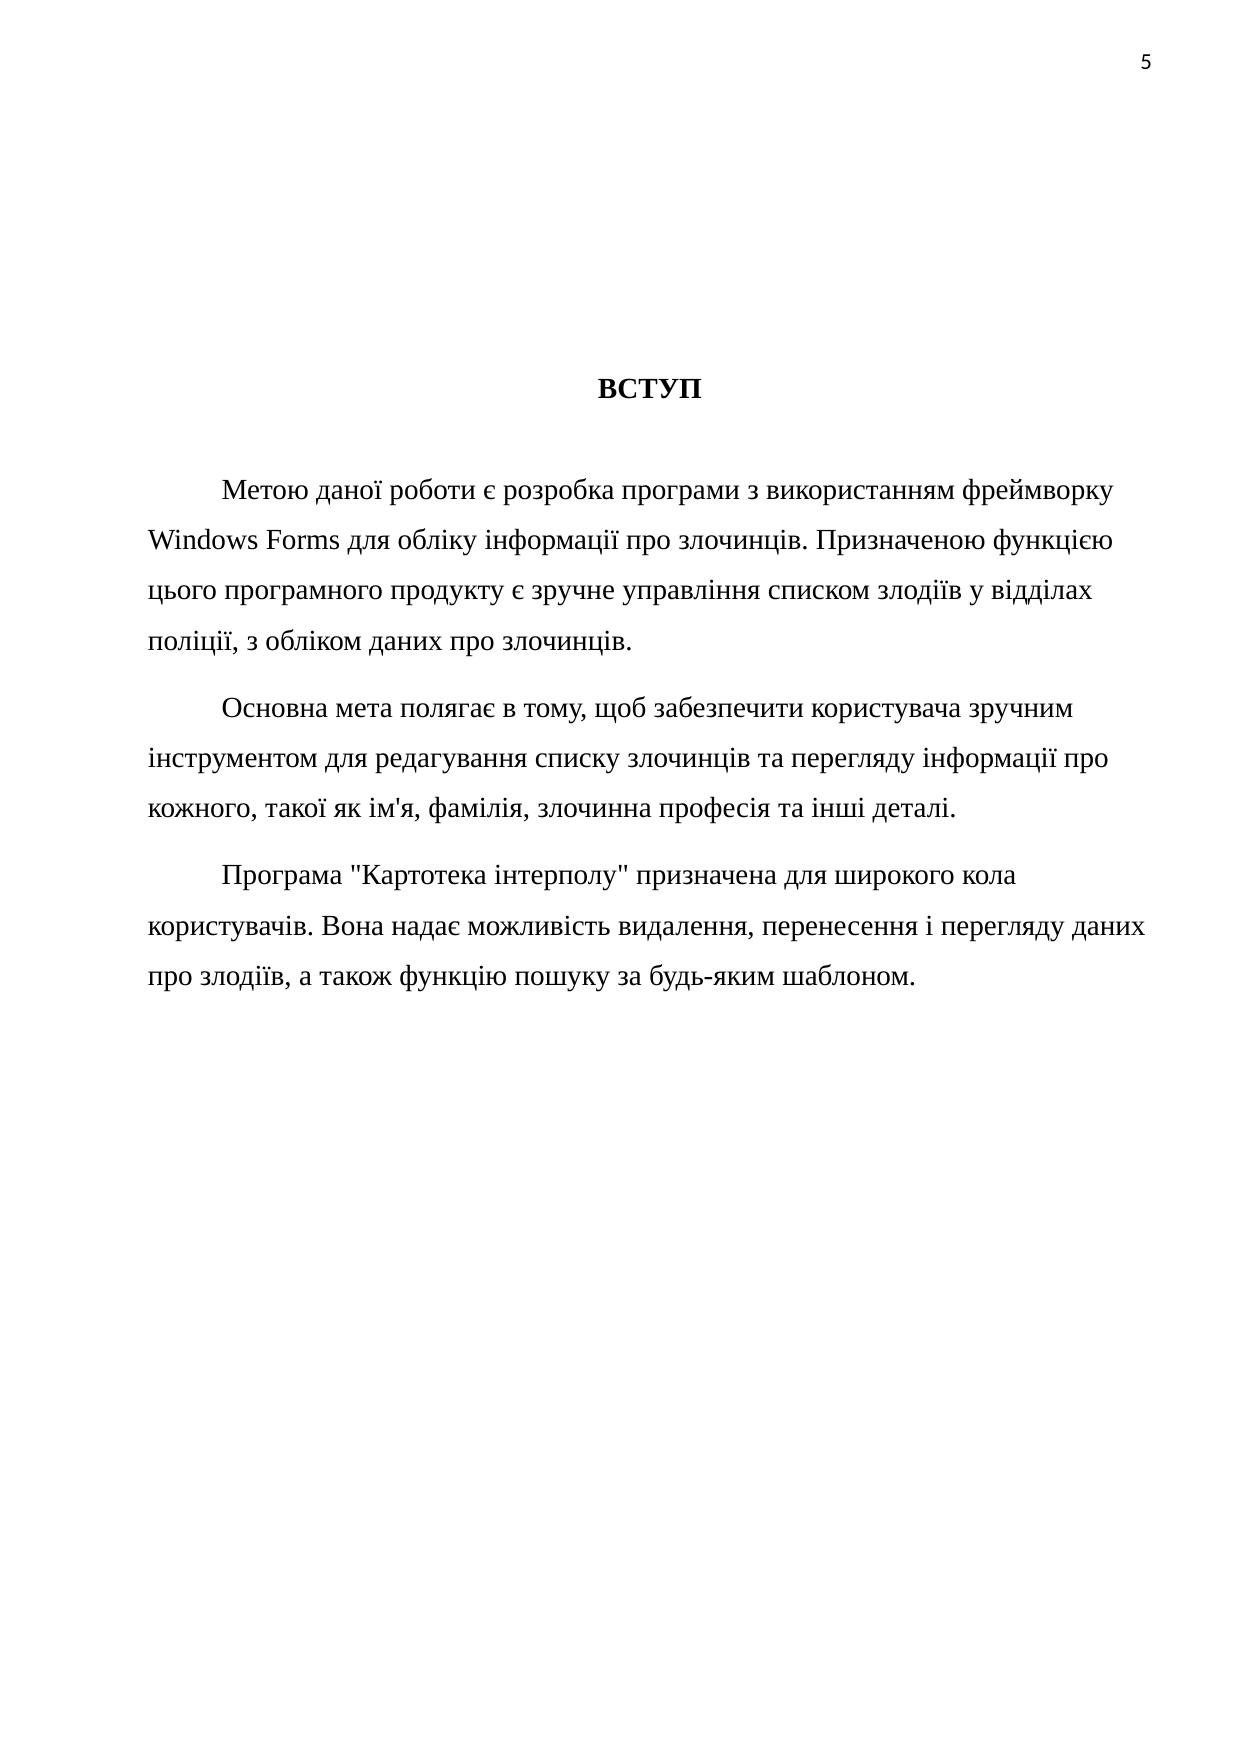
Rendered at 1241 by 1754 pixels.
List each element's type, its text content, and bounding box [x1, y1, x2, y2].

text ВСТУП [148, 371, 1152, 405]
text Метою даної роботи є розробка програми з використанням фреймворку Windows Forms для обліку інформації про злочинців. Призначеною функцією цього програмного продукту є зручне управління списком злодіїв у відділах поліції, з обліком даних про злочинців. [148, 472, 1152, 656]
text Програма "Картотека інтерполу" призначена для широкого кола користувачів. Вона надає можливість видалення, перенесення і перегляду даних про злодіїв, а також функцію пошуку за будь-яким шаблоном. [148, 857, 1152, 992]
text Основна мета полягає в тому, щоб забезпечити користувача зручним інструментом для редагування списку злочинців та перегляду інформації про кожного, такої як ім'я, фамілія, злочинна професія та інші деталі. [148, 690, 1152, 824]
